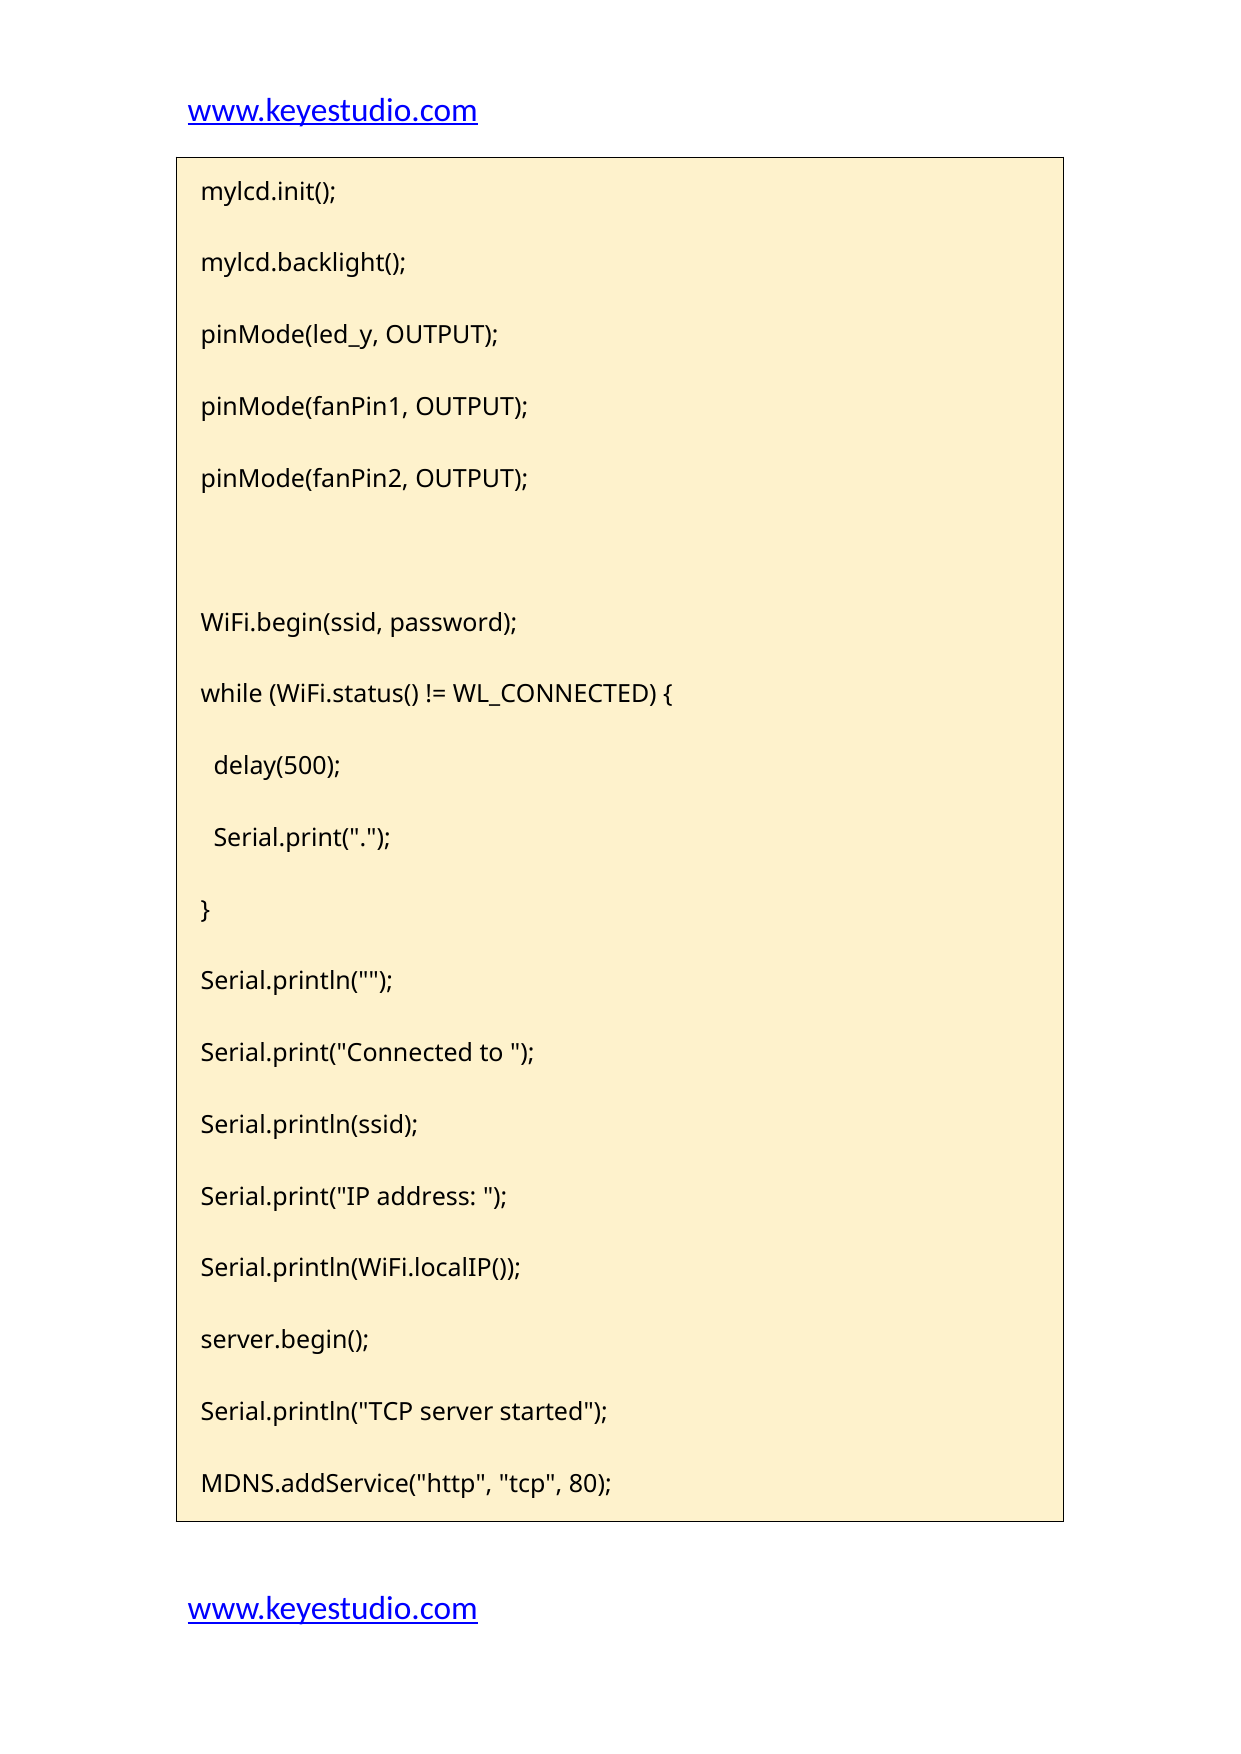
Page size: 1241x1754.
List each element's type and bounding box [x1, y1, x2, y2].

table_header [177, 158, 1063, 1521]
